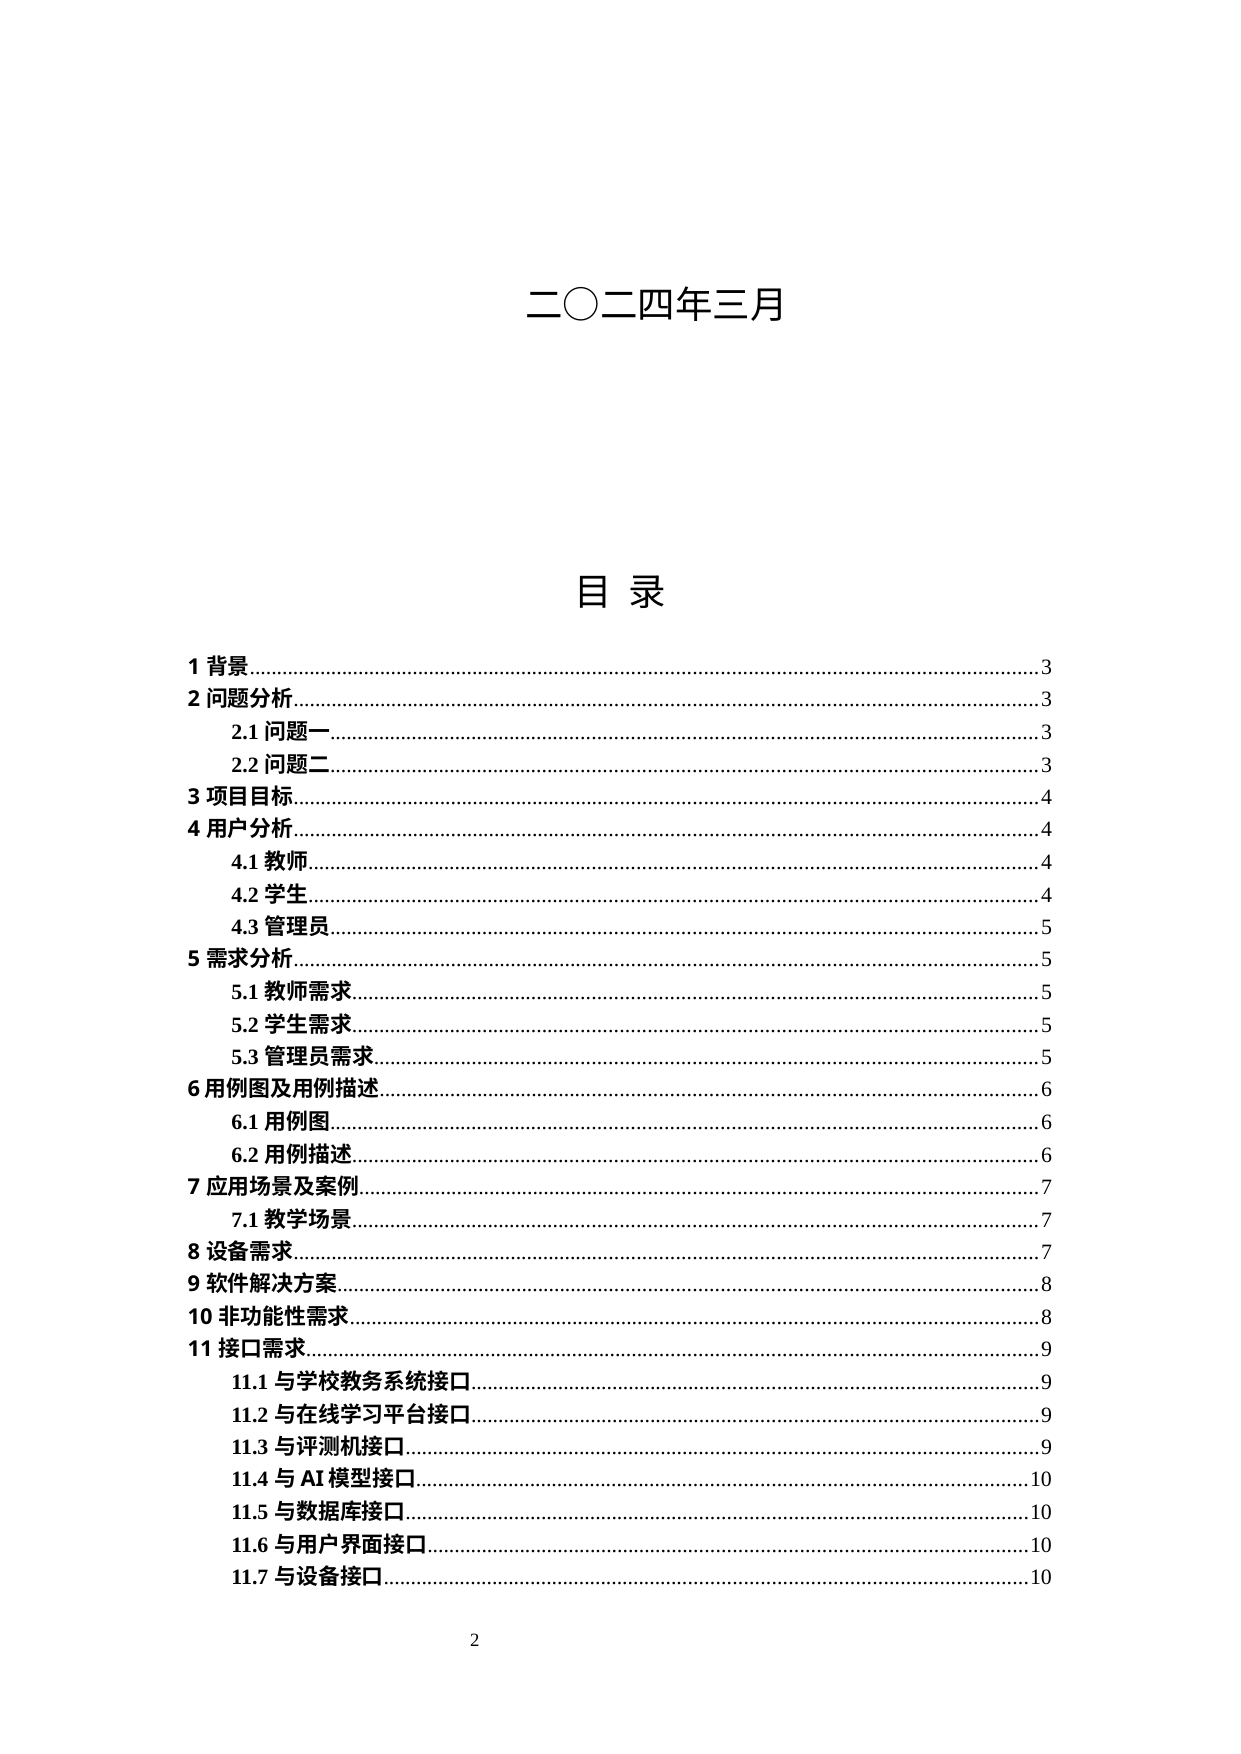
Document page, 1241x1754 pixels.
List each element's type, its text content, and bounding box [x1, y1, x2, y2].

text 目 录 [187, 557, 1053, 622]
text 二○二四年三月 [262, 269, 1053, 334]
